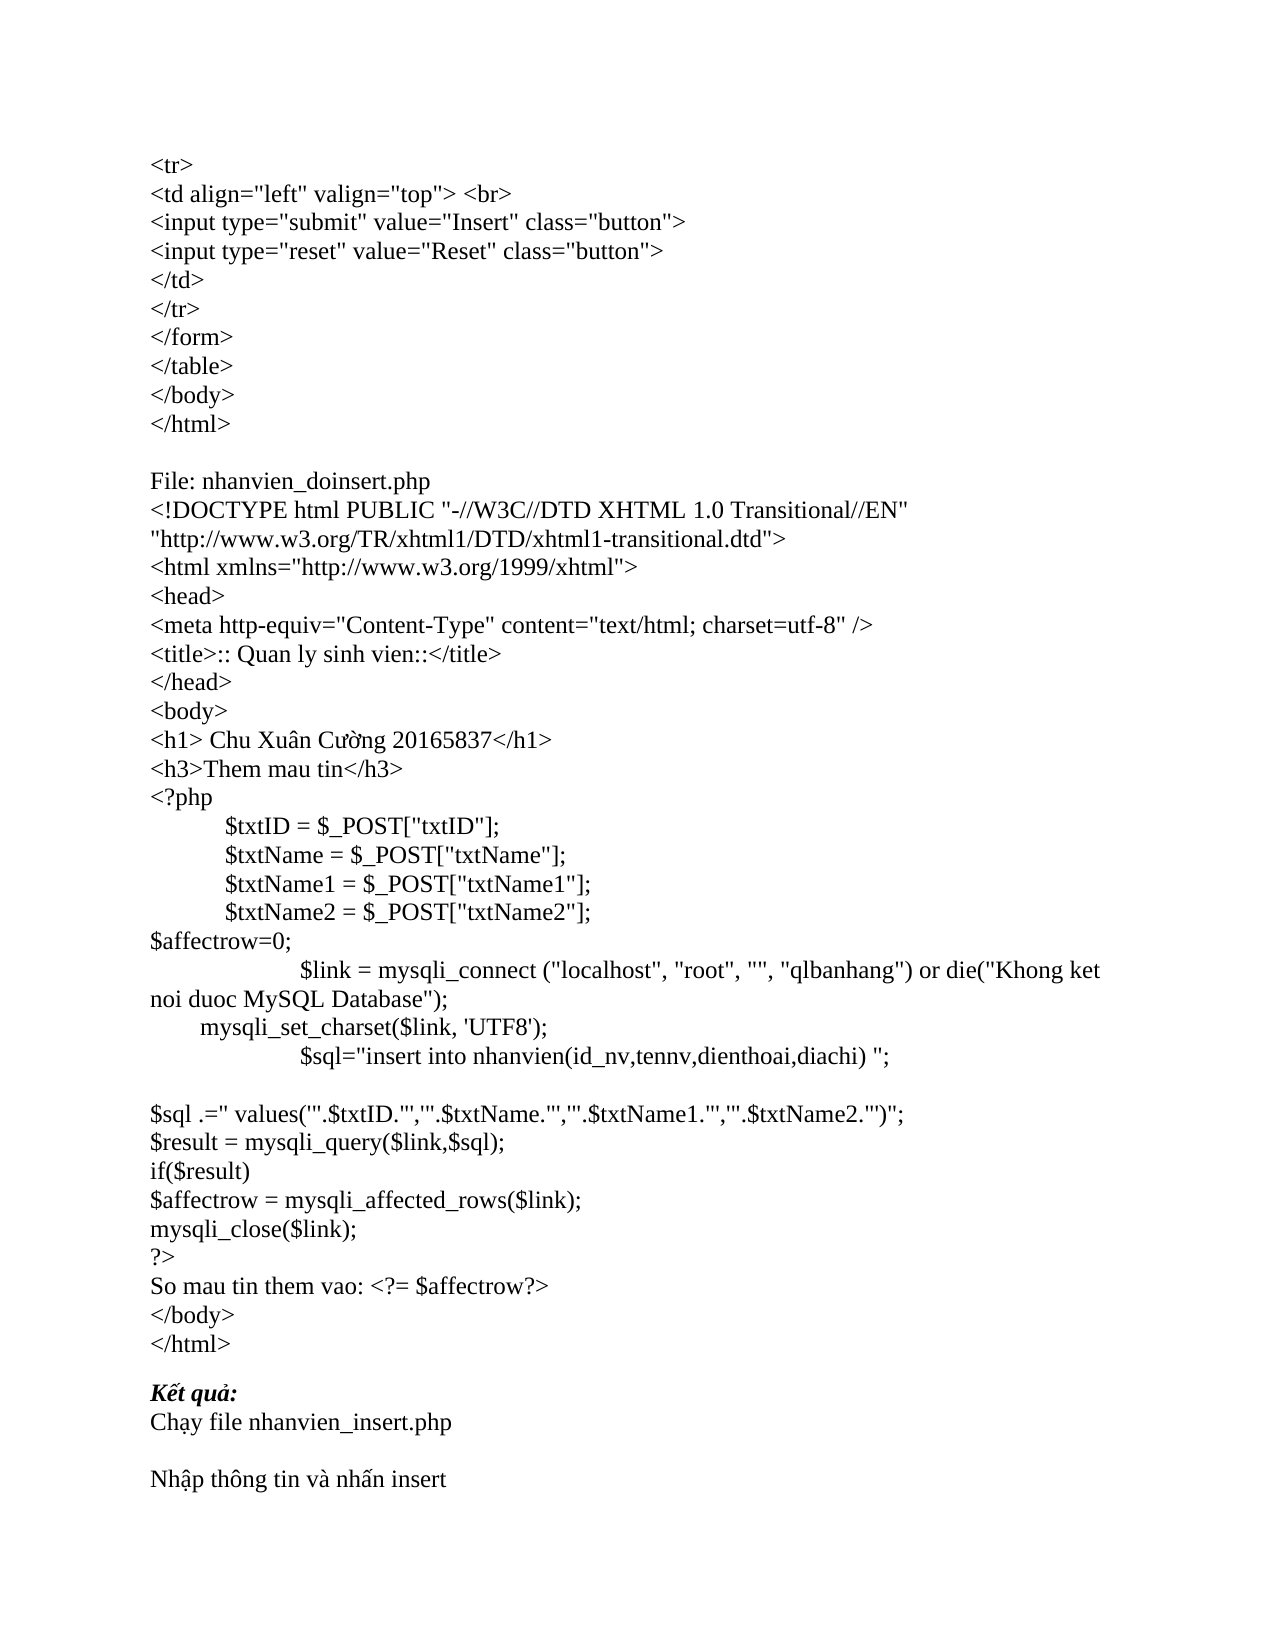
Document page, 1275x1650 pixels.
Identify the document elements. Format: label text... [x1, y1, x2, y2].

text File: nhanvien_doinsert.php [150, 466, 1125, 495]
text <input type="submit" value="Insert" class="button"> [150, 207, 1125, 236]
text </head> [150, 667, 1125, 696]
text </body> [150, 1300, 1125, 1329]
text $sql .=" values('".$txtID."','".$txtName."','".$txtName1."','".$txtName2."')"; [150, 1099, 1125, 1127]
text </table> [150, 351, 1125, 380]
text <!DOCTYPE html PUBLIC "-//W3C//DTD XHTML 1.0 Transitional//EN" "http://www.w3.org/TR/xhtml1/DTD/xhtml1-transitional.dtd"> [150, 495, 1125, 552]
subtitle Kết quả: [150, 1378, 1125, 1407]
text </html> [150, 1329, 1125, 1357]
text <?php [150, 782, 1125, 811]
text </html> [150, 409, 1125, 437]
text $sql="insert into nhanvien(id_nv,tennv,dienthoai,diachi) "; [150, 1041, 1125, 1070]
text </body> [150, 380, 1125, 409]
text <title>:: Quan ly sinh vien::</title> [150, 639, 1125, 667]
text <tr> [150, 150, 1125, 179]
text </tr> [150, 294, 1125, 322]
text mysqli_set_charset($link, 'UTF8'); [150, 1012, 1125, 1041]
text mysqli_close($link); [150, 1214, 1125, 1242]
text <body> [150, 696, 1125, 725]
text $affectrow=0; [150, 926, 1125, 955]
text Chạy file nhanvien_insert.php [150, 1407, 1125, 1436]
text $txtID = $_POST["txtID"]; [150, 811, 1125, 840]
text <head> [150, 581, 1125, 610]
text <input type="reset" value="Reset" class="button"> [150, 236, 1125, 265]
text if($result) [150, 1156, 1125, 1185]
text <h1> Chu Xuân Cường 20165837</h1> [150, 725, 1125, 754]
text <meta http-equiv="Content-Type" content="text/html; charset=utf-8" /> [150, 610, 1125, 639]
text $affectrow = mysqli_affected_rows($link); [150, 1185, 1125, 1214]
text <td align="left" valign="top"> <br> [150, 179, 1125, 207]
text So mau tin them vao: <?= $affectrow?> [150, 1271, 1125, 1300]
text $txtName1 = $_POST["txtName1"]; [150, 869, 1125, 897]
text $link = mysqli_connect ("localhost", "root", "", "qlbanhang") or die("Khong ket noi duoc MySQL Database"); [150, 955, 1125, 1012]
text </td> [150, 265, 1125, 294]
text <h3>Them mau tin</h3> [150, 754, 1125, 782]
text $txtName2 = $_POST["txtName2"]; [150, 897, 1125, 926]
text <html xmlns="http://www.w3.org/1999/xhtml"> [150, 552, 1125, 581]
text $result = mysqli_query($link,$sql); [150, 1127, 1125, 1156]
text $txtName = $_POST["txtName"]; [150, 840, 1125, 869]
text </form> [150, 322, 1125, 351]
text Nhập thông tin và nhấn insert [150, 1464, 1125, 1493]
text ?> [150, 1242, 1125, 1271]
